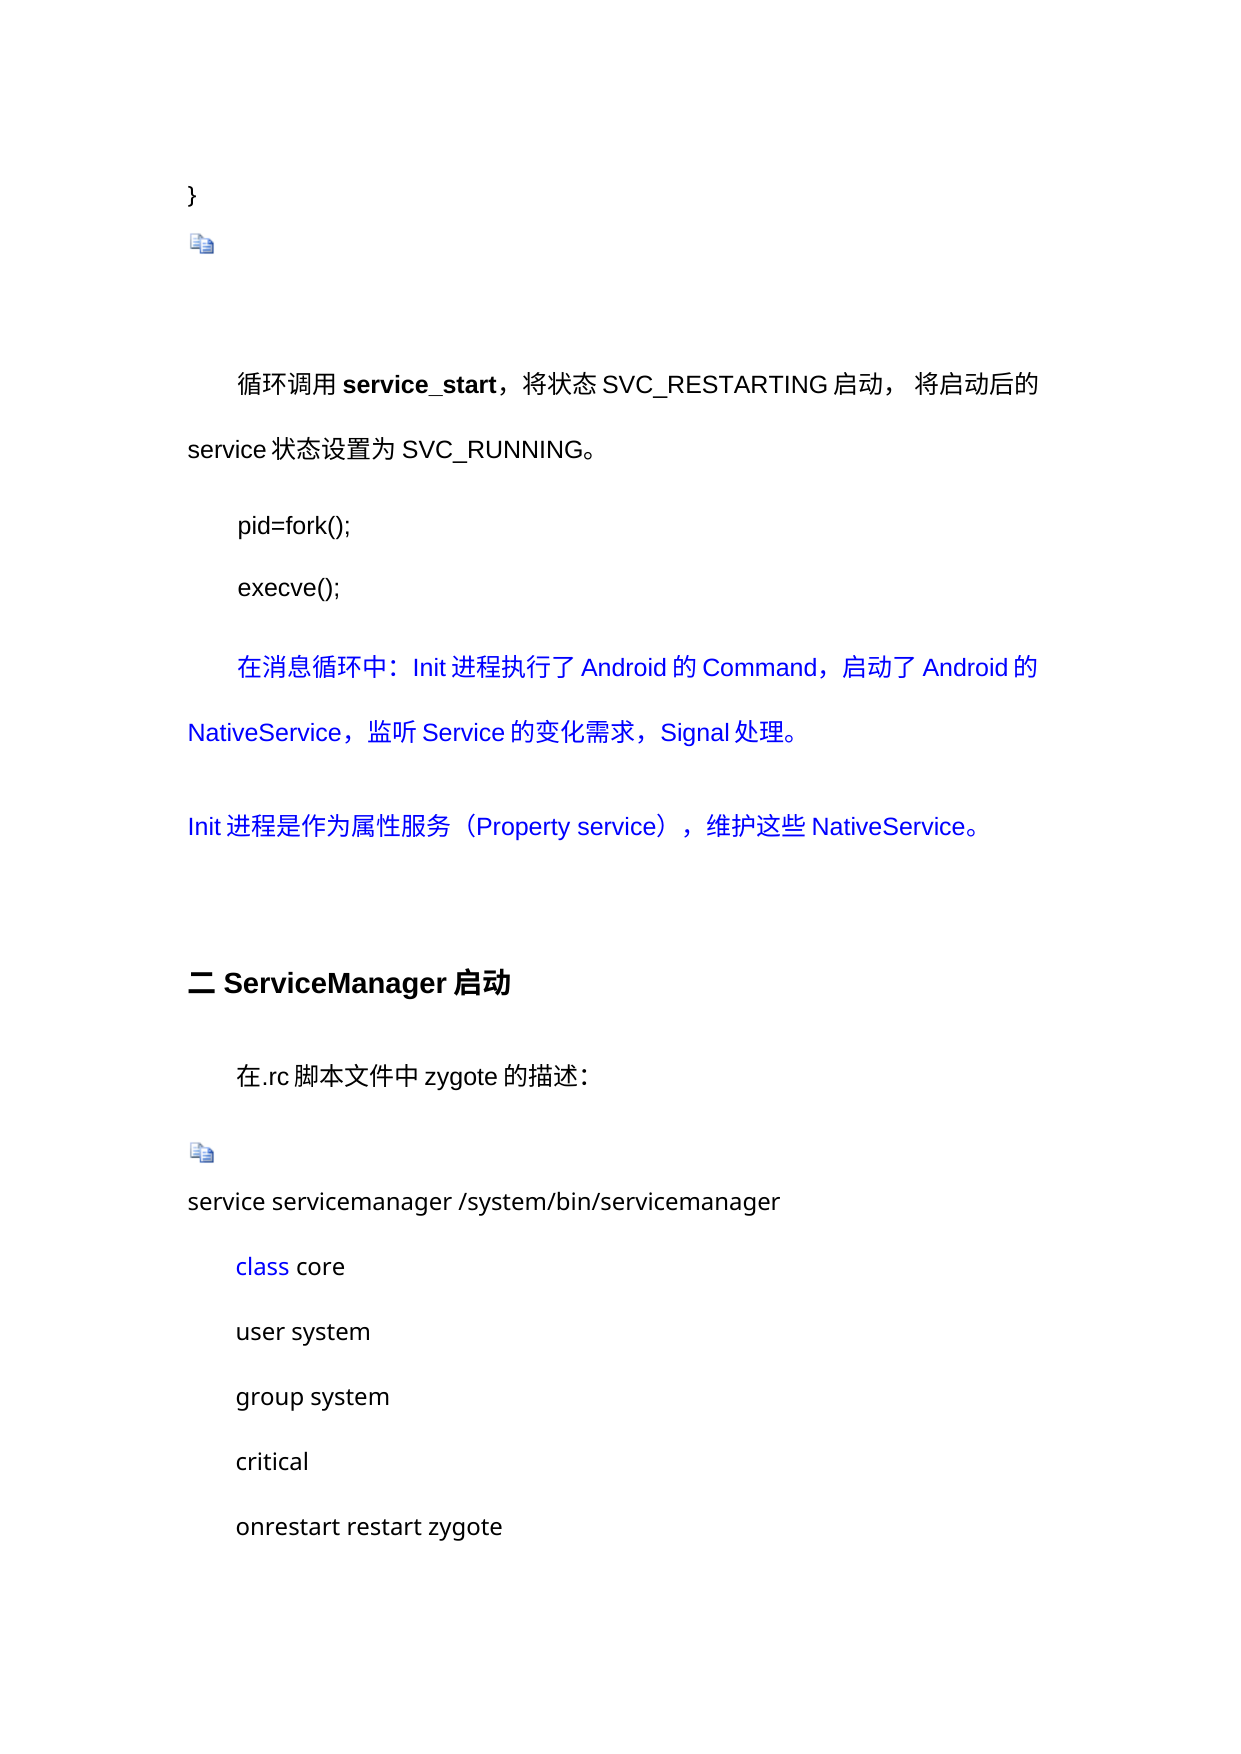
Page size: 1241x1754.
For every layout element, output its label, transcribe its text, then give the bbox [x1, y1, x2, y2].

text service servicemanager /system/bin/servicemanager [187, 1169, 1053, 1234]
text critical [187, 1429, 1053, 1494]
text class core [187, 1234, 1053, 1299]
text 在消息循环中：Init进程执行了Android的Command，启动了Android的NativeService，监听Service的变化需求，Signal处理。 [187, 633, 1053, 763]
text 循环调用service_start，将状态SVC_RESTARTING启动， 将启动后的service状态设置为SVC_RUNNING。 [187, 350, 1053, 480]
text group system [187, 1364, 1053, 1429]
text 二 ServiceManager启动 [187, 948, 1053, 1013]
text execve(); [187, 571, 1053, 604]
picture [187, 1136, 219, 1168]
text pid=fork(); [187, 509, 1053, 542]
text 在.rc脚本文件中zygote的描述： [187, 1042, 1053, 1107]
text user system [187, 1299, 1053, 1364]
text } [187, 162, 1053, 227]
text onrestart restart zygote [187, 1494, 1053, 1559]
picture [187, 227, 219, 259]
text Init进程是作为属性服务（Property service），维护这些NativeService。 [187, 792, 1053, 857]
